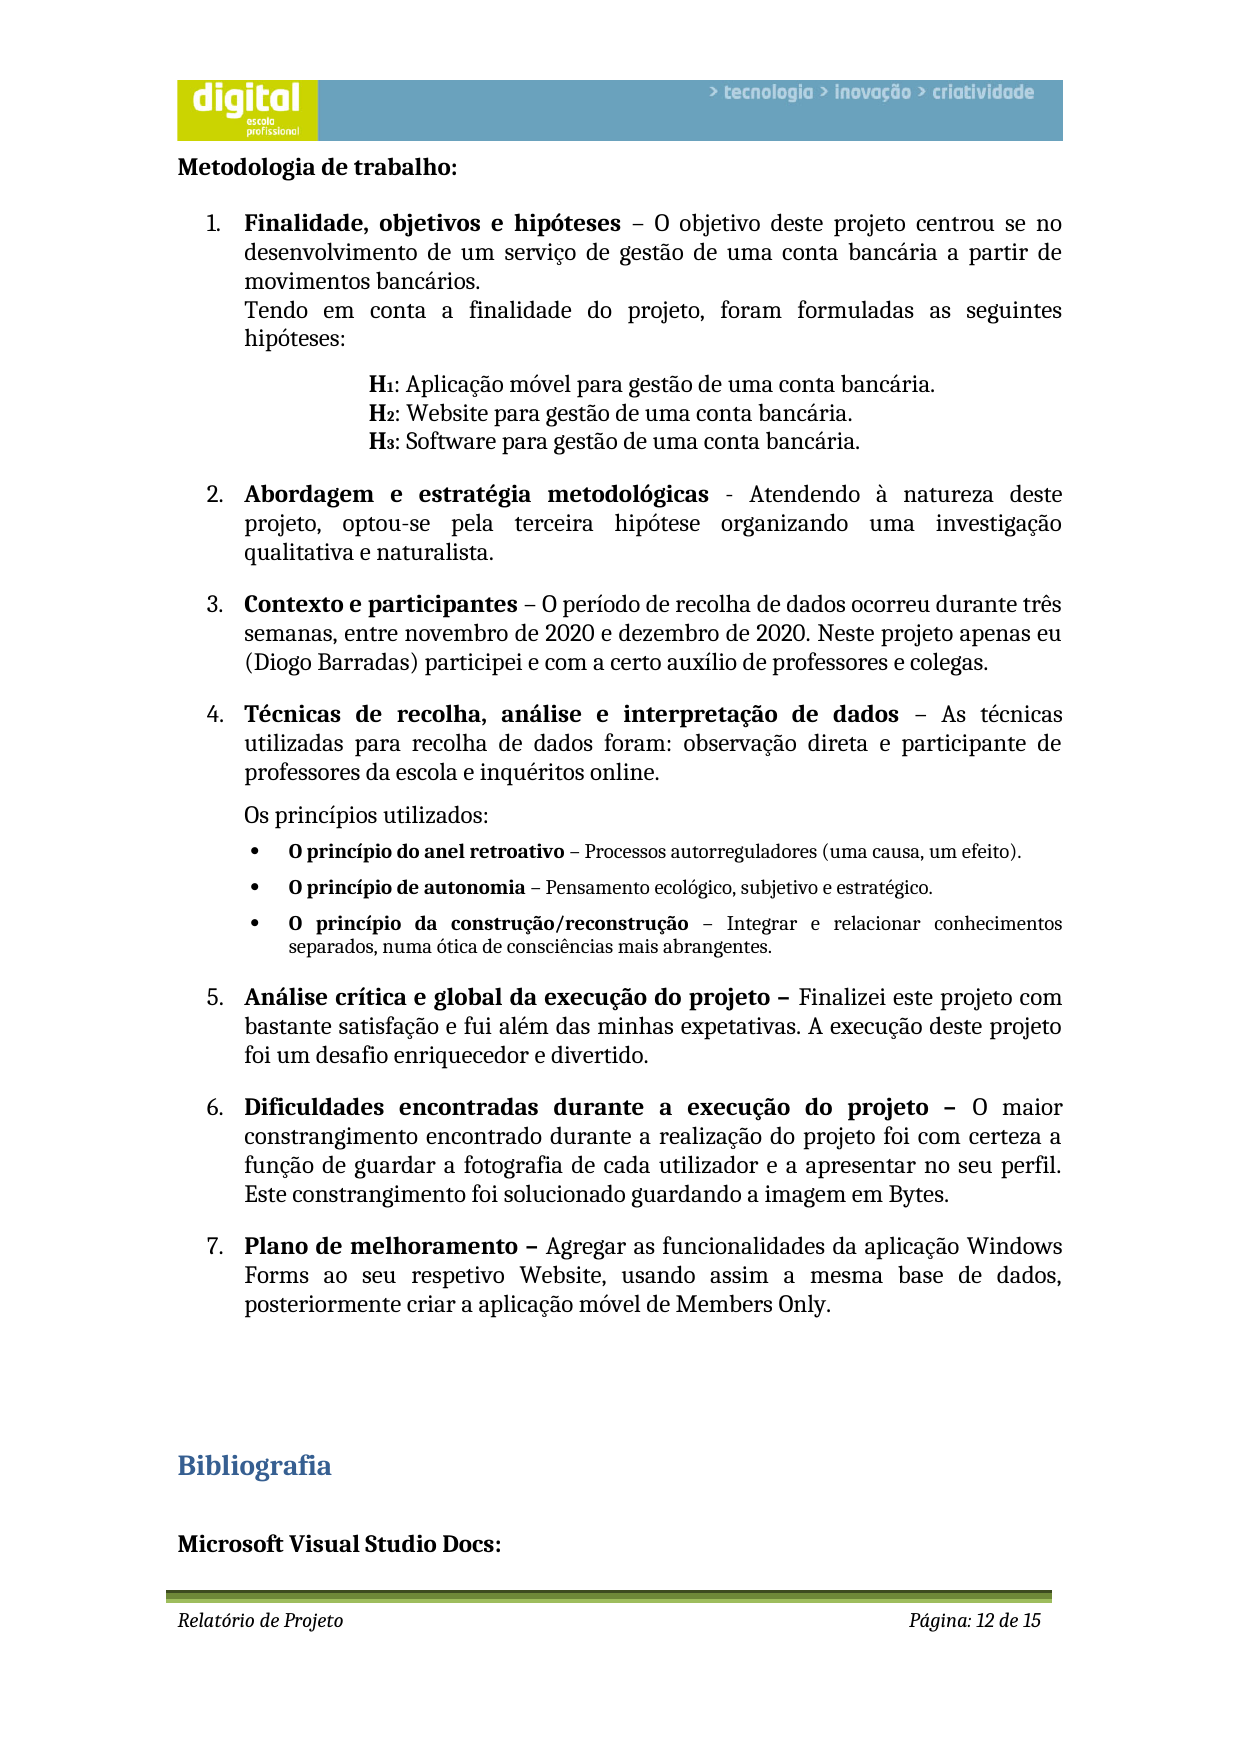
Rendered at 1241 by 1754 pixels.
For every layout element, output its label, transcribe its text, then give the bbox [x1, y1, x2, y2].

list Finalidade, objetivos e hipóteses – O objetivo deste projeto centrou se no desenvolvimento de um serviço de gestão de uma conta bancária a partir de movimentos bancários. [207, 209, 1063, 296]
list Técnicas de recolha, análise e interpretação de dados – As técnicas utilizadas para recolha de dados foram: observação direta e participante de professores da escola e inquéritos online. [207, 700, 1063, 787]
list O princípio do anel retroativo – Processos autorreguladores (uma causa, um efeito). [251, 839, 1063, 863]
list H2: Website para gestão de uma conta bancária. [252, 398, 1063, 427]
subtitle Bibliografia [177, 1449, 1063, 1482]
picture [177, 80, 1063, 141]
list Dificuldades encontradas durante a execução do projeto – O maior constrangimento encontrado durante a realização do projeto foi com certeza a função de guardar a fotografia de cada utilizador e a apresentar no seu perfil. Este constrangimento foi solucionado guardando a imagem em Bytes. [207, 1093, 1063, 1208]
list Tendo em conta a finalidade do projeto, foram formuladas as seguintes hipóteses: [244, 296, 1063, 353]
list H1: Aplicação móvel para gestão de uma conta bancária. [252, 370, 1063, 398]
list Plano de melhoramento – Agregar as funcionalidades da aplicação Windows Forms ao seu respetivo Website, usando assim a mesma base de dados, posteriormente criar a aplicação móvel de Members Only. [207, 1232, 1063, 1318]
list O princípio da construção/reconstrução – Integrar e relacionar conhecimentos separados, numa ótica de consciências mais abrangentes. [251, 911, 1063, 959]
list Análise crítica e global da execução do projeto – Finalizei este projeto com bastante satisfação e fui além das minhas expetativas. A execução deste projeto foi um desafio enriquecedor e divertido. [207, 983, 1063, 1069]
text Metodologia de trabalho: [177, 153, 1063, 182]
list Contexto e participantes – O período de recolha de dados ocorreu durante três semanas, entre novembro de 2020 e dezembro de 2020. Neste projeto apenas eu (Diogo Barradas) participei e com a certo auxílio de professores e colegas. [207, 590, 1063, 676]
list O princípio de autonomia – Pensamento ecológico, subjetivo e estratégico. [251, 875, 1063, 899]
list Abordagem e estratégia metodológicas - Atendendo à natureza deste projeto, optou-se pela terceira hipótese organizando uma investigação qualitativa e naturalista. [207, 480, 1063, 566]
list H3: Software para gestão de uma conta bancária. [252, 427, 1063, 456]
list Os princípios utilizados: [244, 801, 1063, 830]
text Microsoft Visual Studio Docs: [177, 1530, 1063, 1559]
